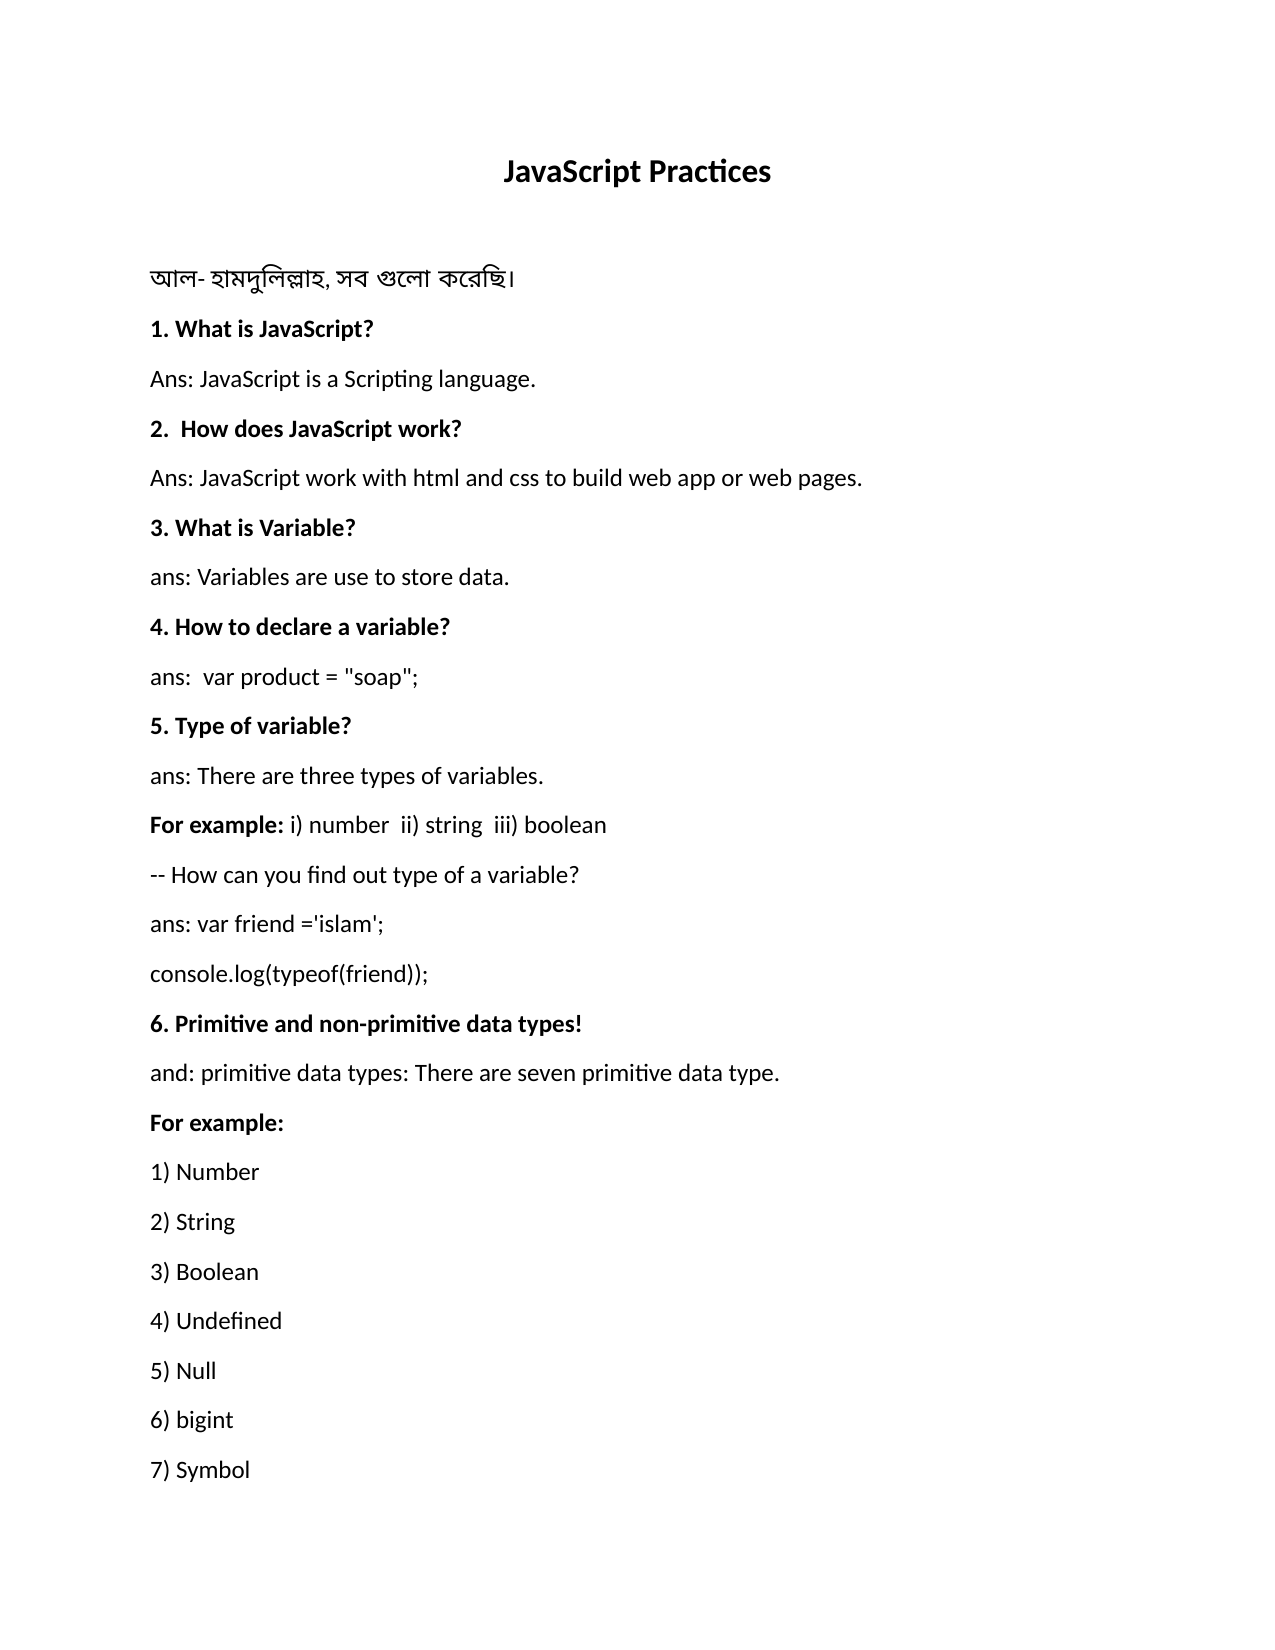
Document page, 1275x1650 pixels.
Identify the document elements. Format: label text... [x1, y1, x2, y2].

text 2. How does JavaScript work? [150, 413, 1125, 443]
text 1) Number [150, 1157, 1125, 1187]
text 6. Primitive and non-primitive data types! [150, 1008, 1125, 1038]
text 6) bigint [150, 1404, 1125, 1435]
text ans: var product = "soap"; [150, 661, 1125, 691]
text and: primitive data types: There are seven primitive data type. [150, 1057, 1125, 1088]
text -- How can you find out type of a variable? [150, 859, 1125, 889]
text JavaScript Practices [150, 150, 1125, 191]
text 2) String [150, 1206, 1125, 1237]
text 3) Boolean [150, 1256, 1125, 1286]
text console.log(typeof(friend)); [150, 958, 1125, 989]
text 7) Symbol [150, 1454, 1125, 1484]
text ans: var friend ='islam'; [150, 909, 1125, 939]
text Ans: JavaScript work with html and css to build web app or web pages. [150, 462, 1125, 493]
text 5. Type of variable? [150, 710, 1125, 741]
text 4. How to declare a variable? [150, 611, 1125, 642]
text Ans: JavaScript is a Scripting language. [150, 363, 1125, 394]
text ans: Variables are use to store data. [150, 562, 1125, 592]
text For example: [150, 1107, 1125, 1137]
text 1. What is JavaScript? [150, 314, 1125, 344]
text 4) Undefined [150, 1305, 1125, 1336]
text 3. What is Variable? [150, 512, 1125, 542]
text আল- হামদুলিল্লাহ, সব গুলো করেছি। [150, 260, 1125, 294]
text 5) Null [150, 1355, 1125, 1385]
text ans: There are three types of variables. [150, 760, 1125, 790]
text For example: i) number ii) string iii) boolean [150, 809, 1125, 840]
